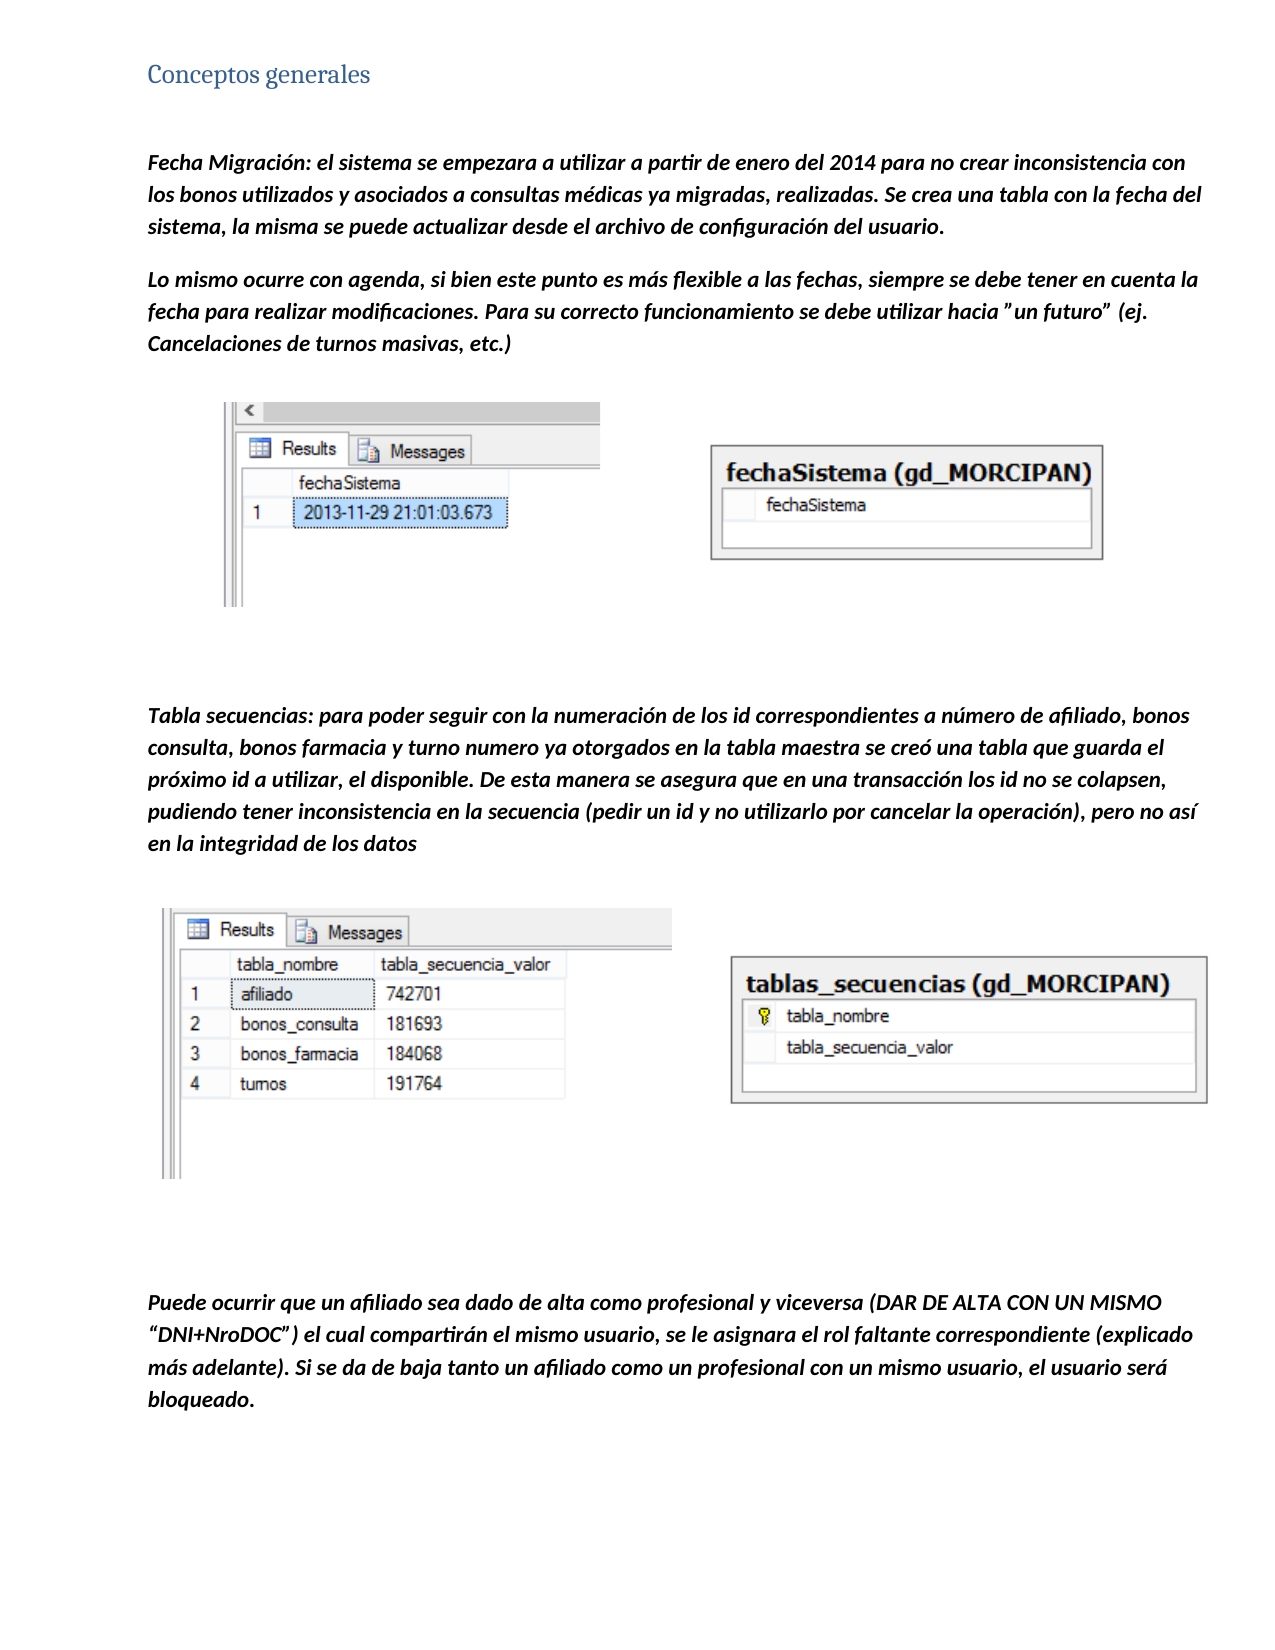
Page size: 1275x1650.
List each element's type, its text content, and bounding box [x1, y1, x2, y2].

subtitle Conceptos generales [148, 59, 1216, 90]
picture [150, 908, 672, 1177]
picture [692, 421, 1144, 603]
text Puede ocurrir que un afiliado sea dado de alta como profesional y viceversa (DAR DE ALTA CON UN MISMO “DNI+NroDOC”) el cual compartirán el mismo usuario, se le asignara el rol faltante correspondiente (explicado más adelante). Si se da de baja tanto un afiliado como un profesional con un mismo usuario, el usuario será bloqueado. [148, 1288, 1216, 1413]
text Fecha Migración: el sistema se empezara a utilizar a partir de enero del 2014 para no crear inconsistencia con los bonos utilizados y asociados a consultas médicas ya migradas, realizadas. Se crea una tabla con la fecha del sistema, la misma se puede actualizar desde el archivo de configuración del usuario. [148, 148, 1216, 240]
text Tabla secuencias: para poder seguir con la numeración de los id correspondientes a número de afiliado, bonos consulta, bonos farmacia y turno numero ya otorgados en la tabla maestra se creó una tabla que guarda el próximo id a utilizar, el disponible. De esta manera se asegura que en una transacción los id no se colapsen, pudiendo tener inconsistencia en la secuencia (pedir un id y no utilizarlo por cancelar la operación), pero no así en la integridad de los datos [148, 701, 1216, 857]
picture [193, 402, 599, 604]
picture [706, 936, 1240, 1147]
text Lo mismo ocurre con agenda, si bien este punto es más flexible a las fechas, siempre se debe tener en cuenta la fecha para realizar modificaciones. Para su correcto funcionamiento se debe utilizar hacia ”un futuro” (ej. Cancelaciones de turnos masivas, etc.) [148, 265, 1216, 358]
